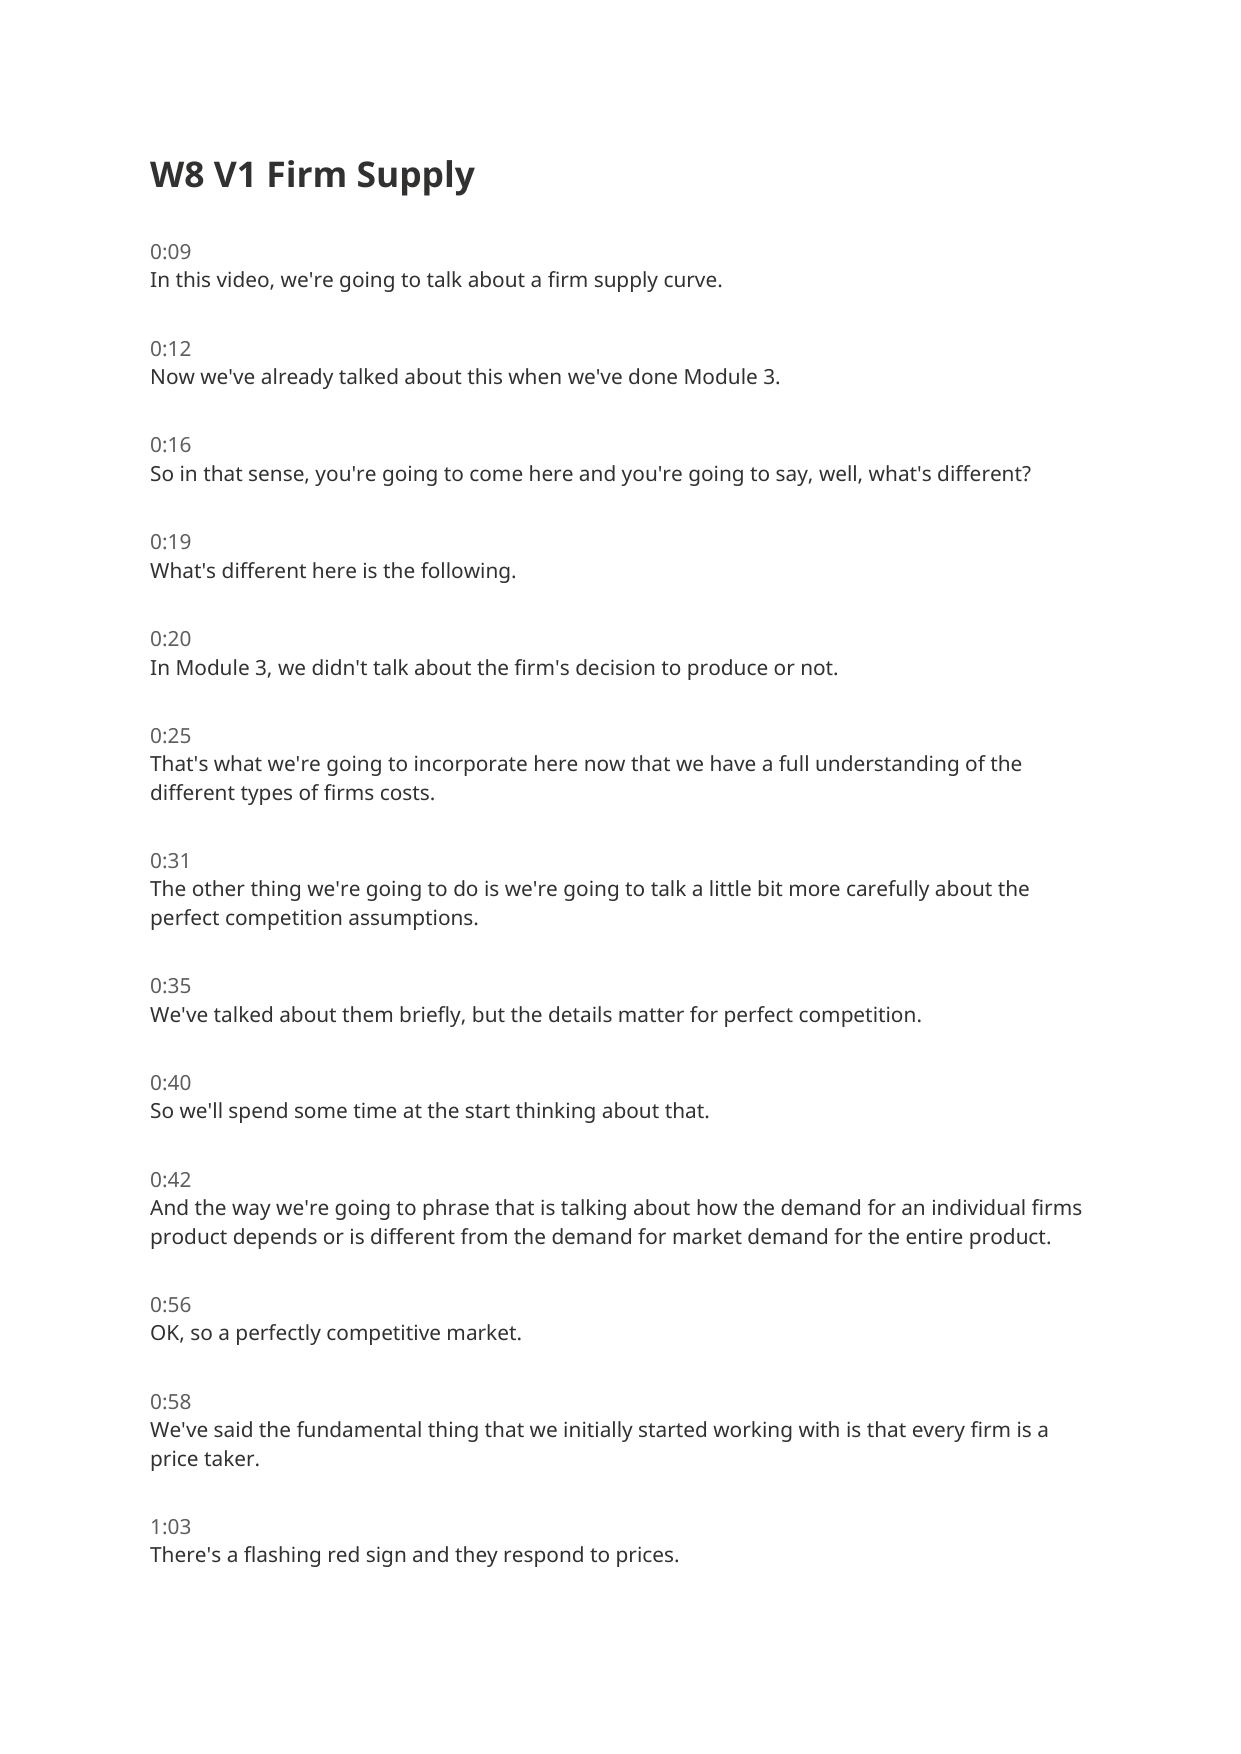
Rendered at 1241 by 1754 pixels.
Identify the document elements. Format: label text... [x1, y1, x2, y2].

text 0:42 And the way we're going to phrase that is talking about how the demand for an individual firms product depends or is different from the demand for market demand for the entire product. [150, 1136, 1090, 1250]
text 0:09 In this video, we're going to talk about a firm supply curve. [150, 209, 1090, 294]
text 0:58 We've said the fundamental thing that we initially started working with is that every firm is a price taker. [150, 1358, 1090, 1472]
text 0:25 That's what we're going to incorporate here now that we have a full understanding of the different types of firms costs. [150, 692, 1090, 806]
text 0:12 Now we've already talked about this when we've done Module 3. [150, 305, 1090, 391]
text 0:16 So in that sense, you're going to come here and you're going to say, well, what's different? [150, 402, 1090, 487]
text 0:56 OK, so a perfectly competitive market. [150, 1262, 1090, 1347]
text 0:35 We've talked about them briefly, but the details matter for perfect competition. [150, 943, 1090, 1028]
text 0:20 In Module 3, we didn't talk about the firm's decision to produce or not. [150, 596, 1090, 681]
text 0:19 What's different here is the following. [150, 499, 1090, 584]
text 1:03 There's a flashing red sign and they respond to prices. [150, 1484, 1090, 1569]
text 0:31 The other thing we're going to do is we're going to talk a little bit more carefully about the perfect competition assumptions. [150, 818, 1090, 931]
text 0:40 So we'll spend some time at the start thinking about that. [150, 1040, 1090, 1125]
text W8 V1 Firm Supply [150, 150, 1090, 198]
